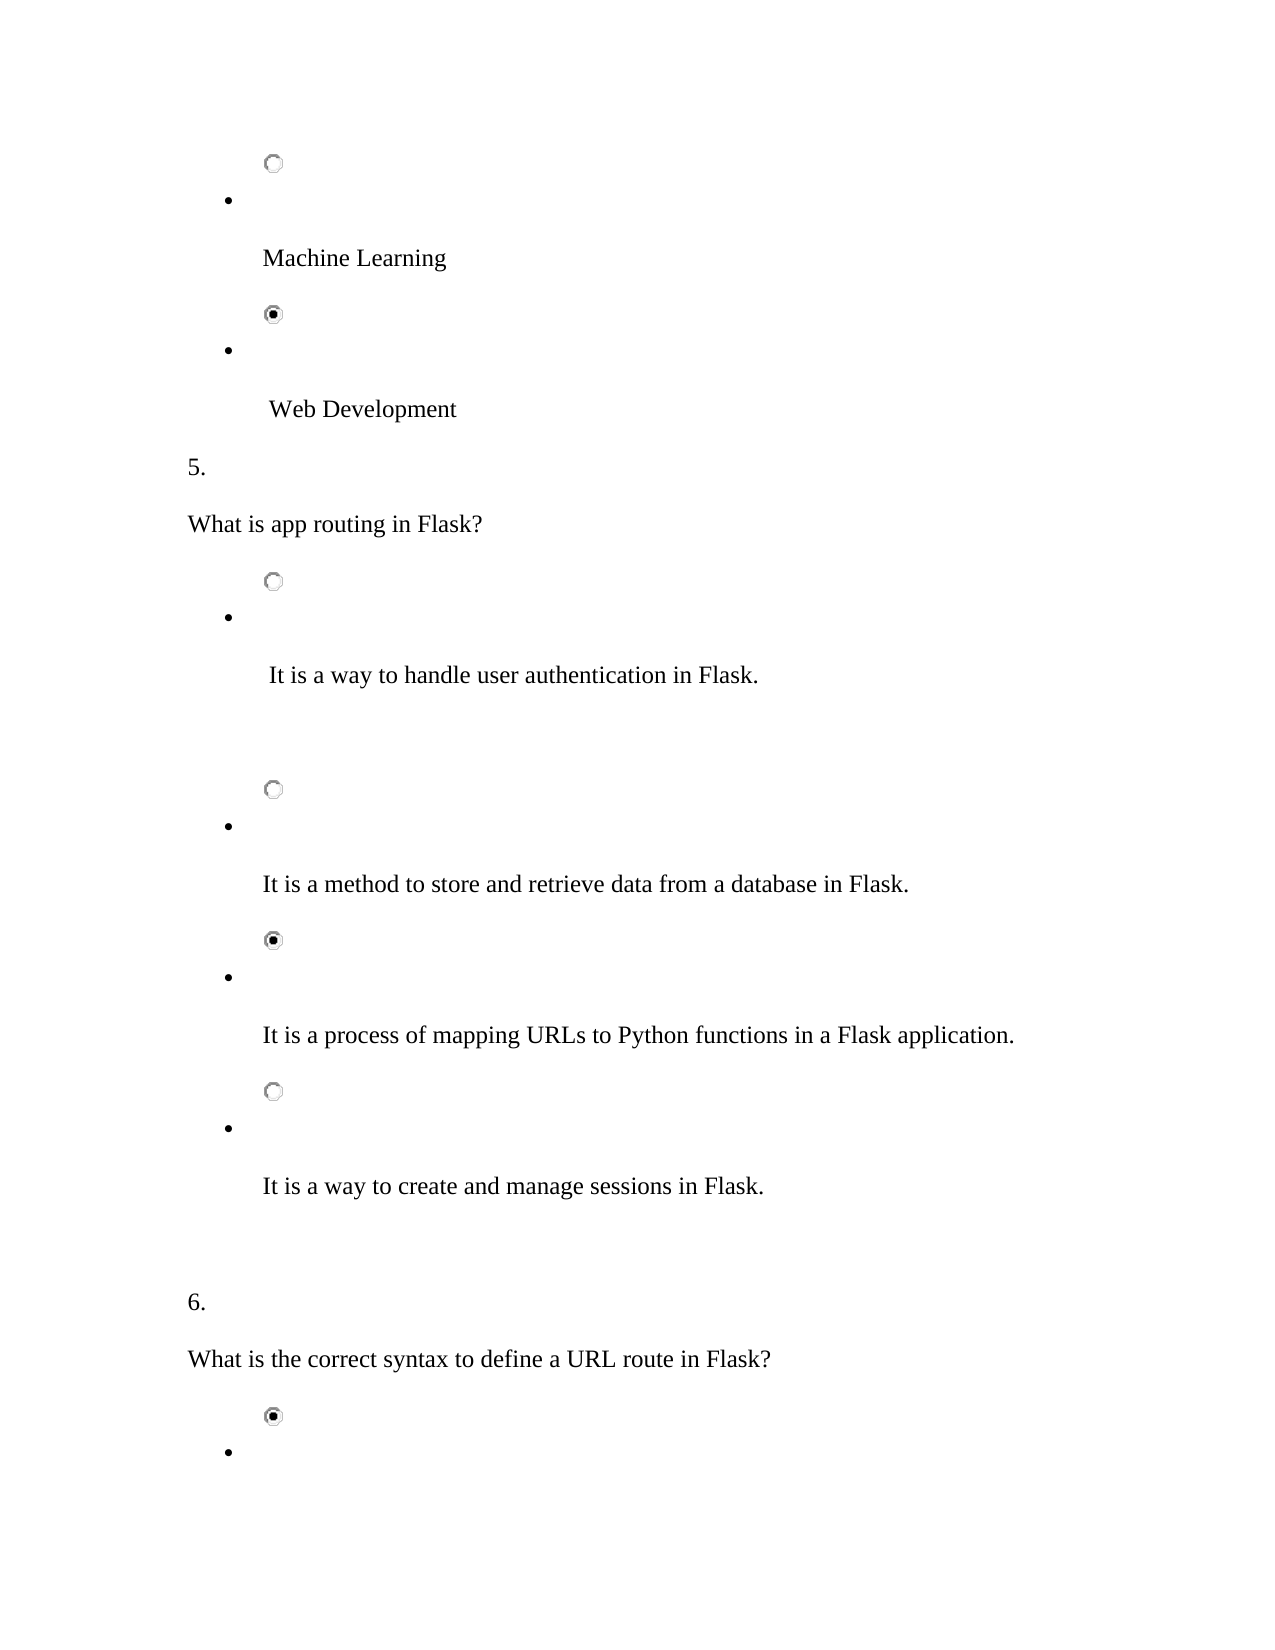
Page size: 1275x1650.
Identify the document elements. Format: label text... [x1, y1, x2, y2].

text It is a way to handle user authentication in Flask. [262, 660, 1087, 689]
text Machine Learning [262, 243, 1087, 272]
text What is the correct syntax to define a URL route in Flask? [187, 1344, 1087, 1373]
text Web Development [262, 394, 1087, 422]
text What is app routing in Flask? [187, 509, 1087, 538]
text It is a process of mapping URLs to Python functions in a Flask application. [262, 1020, 1087, 1049]
text 5. [187, 452, 1087, 480]
text It is a way to create and manage sessions in Flask. [262, 1171, 1087, 1199]
text 6. [187, 1287, 1087, 1315]
text It is a method to store and retrieve data from a database in Flask. [262, 869, 1087, 898]
